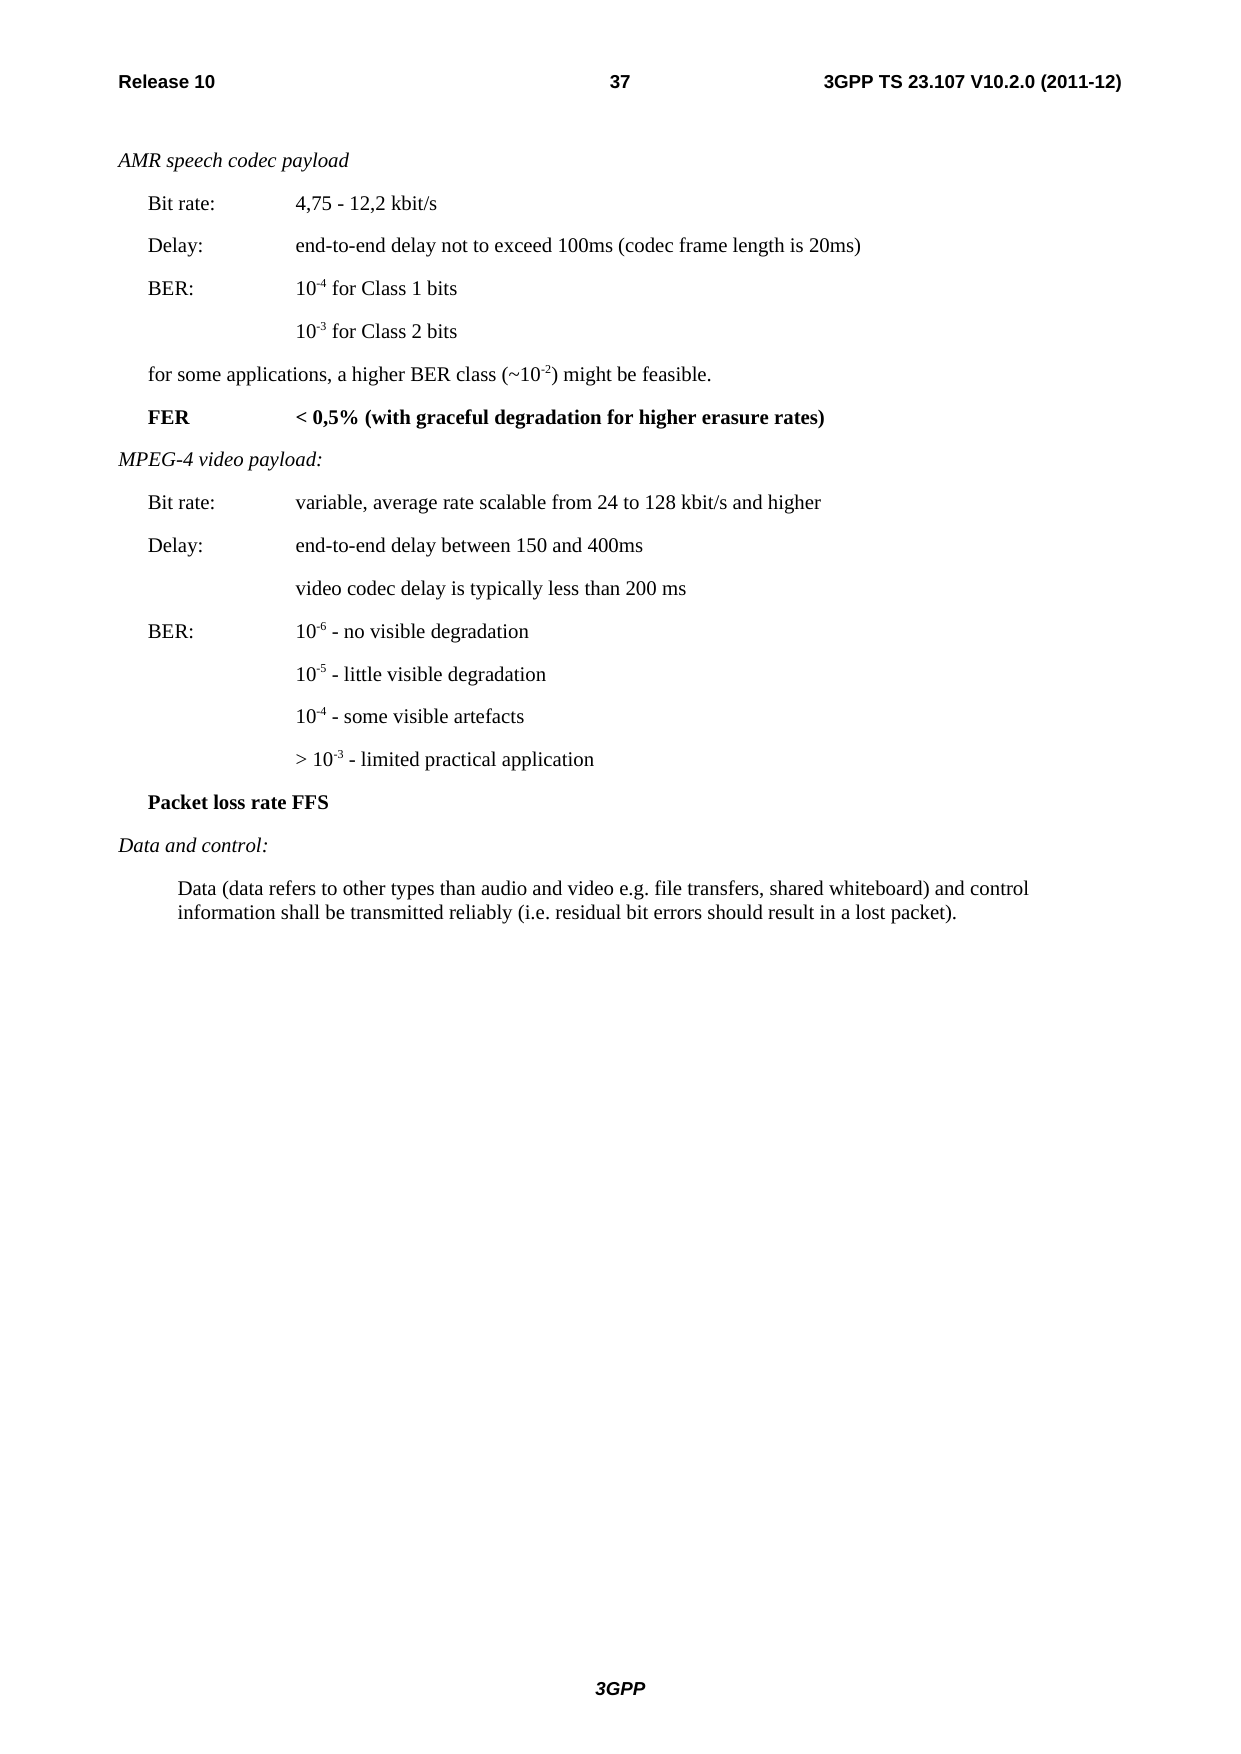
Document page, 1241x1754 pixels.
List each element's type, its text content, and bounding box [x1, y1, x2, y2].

text AMR speech codec payload [118, 148, 1122, 172]
text Delay: end-to-end delay not to exceed 100ms (codec frame length is 20ms) [148, 233, 1122, 257]
text FER < 0,5% (with graceful degradation for higher erasure rates) [148, 404, 1122, 429]
text BER: 10-6 - no visible degradation [148, 619, 1122, 643]
text video codec delay is typically less than 200 ms [148, 576, 1122, 600]
text Bit rate: variable, average rate scalable from 24 to 128 kbit/s and higher [148, 490, 1122, 514]
text 10-3 for Class 2 bits [148, 319, 1122, 343]
text Data (data refers to other types than audio and video e.g. file transfers, shared whiteboard) and control information shall be transmitted reliably (i.e. residual bit errors should result in a lost packet). [148, 876, 1122, 924]
text 10-5 - little visible degradation [148, 661, 1122, 686]
text BER: 10-4 for Class 1 bits [148, 276, 1122, 300]
text for some applications, a higher BER class (~10-2) might be feasible. [148, 362, 1122, 386]
text > 10-3 - limited practical application [148, 747, 1122, 771]
text Delay: end-to-end delay between 150 and 400ms [148, 533, 1122, 557]
text Packet loss rate FFS [148, 790, 1122, 814]
text MPEG-4 video payload: [118, 447, 1122, 471]
text Bit rate: 4,75 - 12,2 kbit/s [148, 191, 1122, 214]
text 10-4 - some visible artefacts [148, 704, 1122, 728]
text Data and control: [118, 833, 1122, 857]
